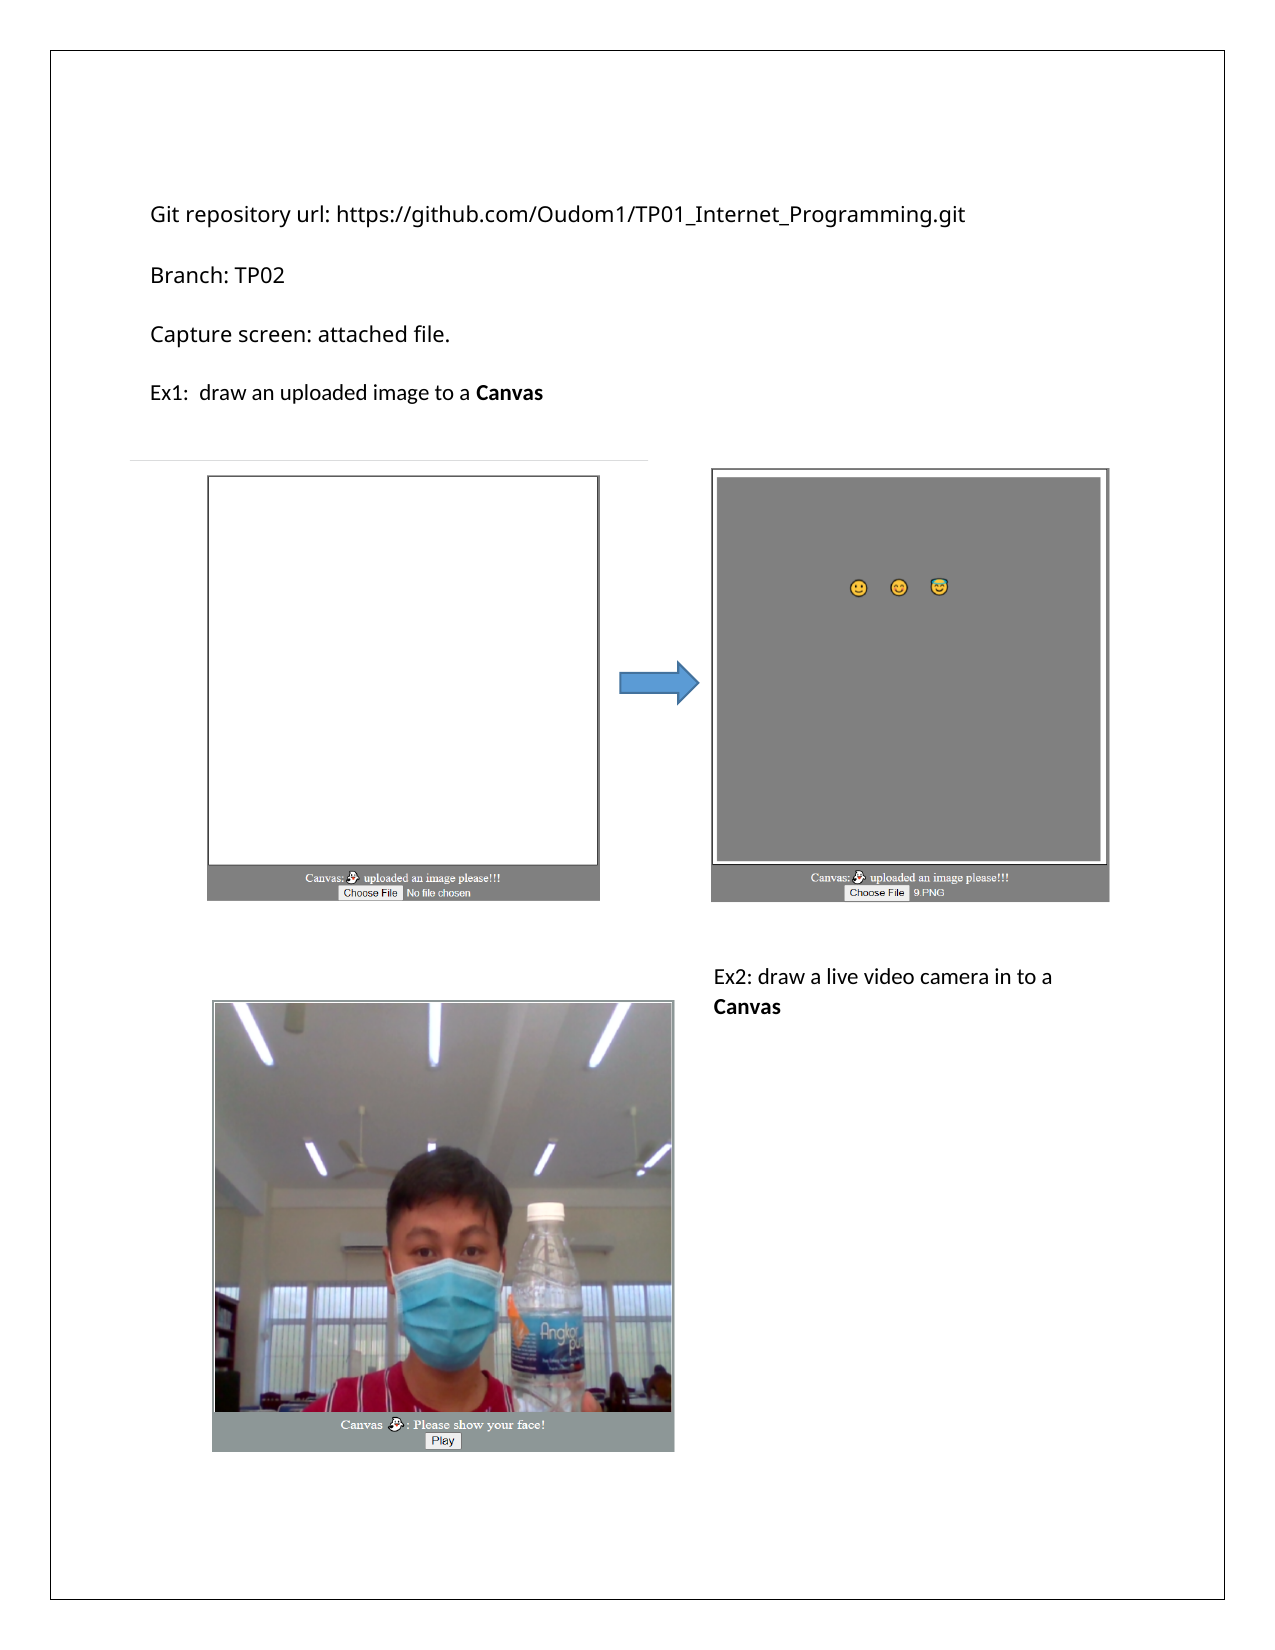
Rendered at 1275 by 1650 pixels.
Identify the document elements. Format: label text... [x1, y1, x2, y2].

text Ex1: draw an uploaded image to a Canvas [150, 378, 1125, 406]
picture [689, 458, 1120, 921]
text Capture screen: attached file. [150, 319, 1125, 349]
text Branch: TP02 [150, 260, 1125, 290]
picture [191, 984, 695, 1468]
text Git repository url: https://github.com/Oudom1/TP01_Internet_Programming.git [150, 199, 1125, 228]
picture [129, 460, 648, 939]
